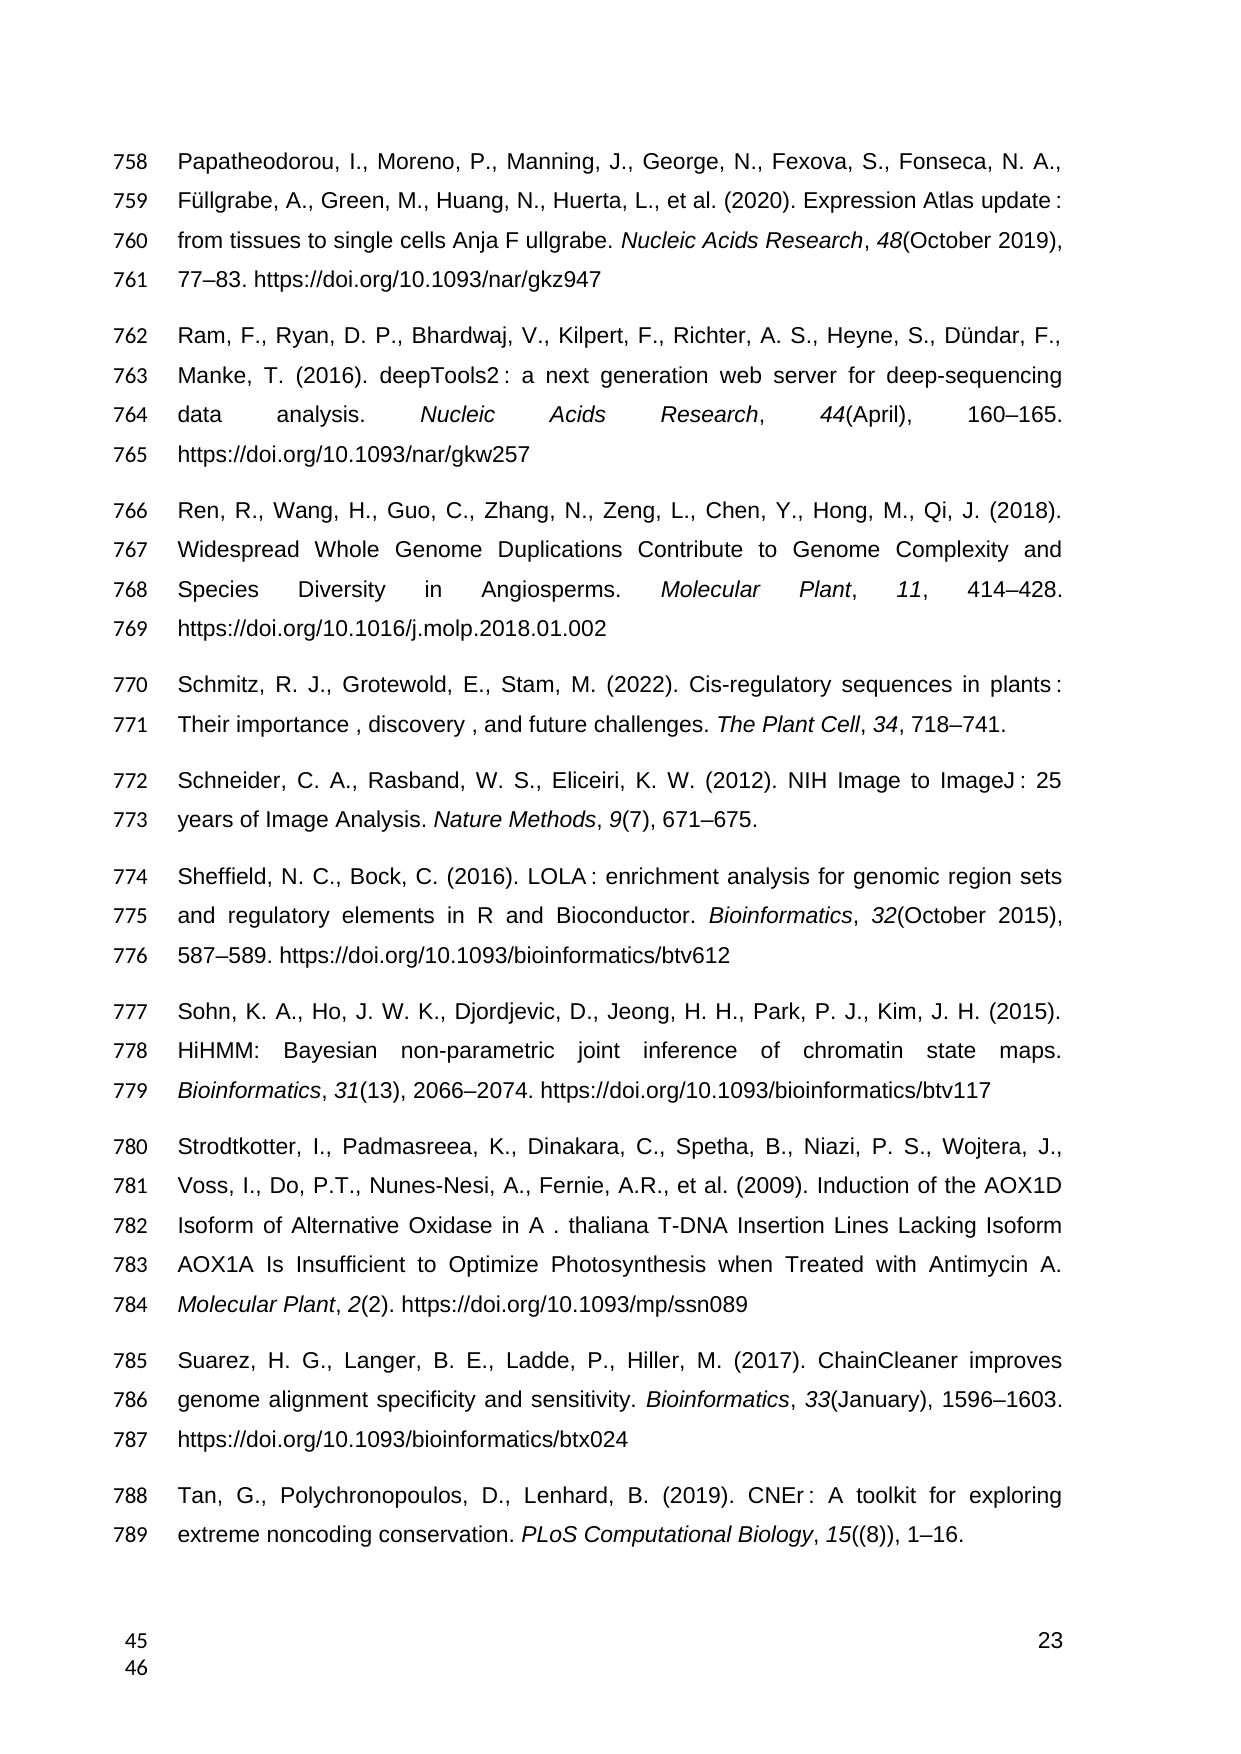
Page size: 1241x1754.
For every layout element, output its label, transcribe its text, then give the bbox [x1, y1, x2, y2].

text Schmitz, R. J., Grotewold, E., Stam, M. (2022). Cis-regulatory sequences in plants : Their importance , discovery , and future challenges. The Plant Cell, 34, 718–741. [177, 671, 1063, 737]
text Tan, G., Polychronopoulos, D., Lenhard, B. (2019). CNEr : A toolkit for exploring extreme noncoding conservation. PLoS Computational Biology, 15((8)), 1–16. [177, 1482, 1063, 1548]
text Strodtkotter, I., Padmasreea, K., Dinakara, C., Spetha, B., Niazi, P. S., Wojtera, J., Voss, I., Do, P.T., Nunes-Nesi, A., Fernie, A.R., et al. (2009). Induction of the AOX1D Isoform of Alternative Oxidase in A . thaliana T-DNA Insertion Lines Lacking Isoform AOX1A Is Insufficient to Optimize Photosynthesis when Treated with Antimycin A. Molecular Plant, 2(2). https://doi.org/10.1093/mp/ssn089 [177, 1133, 1063, 1317]
text Ram, F., Ryan, D. P., Bhardwaj, V., Kilpert, F., Richter, A. S., Heyne, S., Dündar, F., Manke, T. (2016). deepTools2 : a next generation web server for deep-sequencing data analysis. Nucleic Acids Research, 44(April), 160–165. https://doi.org/10.1093/nar/gkw257 [177, 322, 1063, 467]
text Sheffield, N. C., Bock, C. (2016). LOLA : enrichment analysis for genomic region sets and regulatory elements in R and Bioconductor. Bioinformatics, 32(October 2015), 587–589. https://doi.org/10.1093/bioinformatics/btv612 [177, 863, 1063, 968]
text Papatheodorou, I., Moreno, P., Manning, J., George, N., Fexova, S., Fonseca, N. A., Füllgrabe, A., Green, M., Huang, N., Huerta, L., et al. (2020). Expression Atlas update : from tissues to single cells Anja F ullgrabe. Nucleic Acids Research, 48(October 2019), 77–83. https://doi.org/10.1093/nar/gkz947 [177, 148, 1063, 292]
text Schneider, C. A., Rasband, W. S., Eliceiri, K. W. (2012). NIH Image to ImageJ : 25 years of Image Analysis. Nature Methods, 9(7), 671–675. [177, 767, 1063, 833]
text Sohn, K. A., Ho, J. W. K., Djordjevic, D., Jeong, H. H., Park, P. J., Kim, J. H. (2015). HiHMM: Bayesian non-parametric joint inference of chromatin state maps. Bioinformatics, 31(13), 2066–2074. https://doi.org/10.1093/bioinformatics/btv117 [177, 998, 1063, 1103]
text Ren, R., Wang, H., Guo, C., Zhang, N., Zeng, L., Chen, Y., Hong, M., Qi, J. (2018). Widespread Whole Genome Duplications Contribute to Genome Complexity and Species Diversity in Angiosperms. Molecular Plant, 11, 414–428. https://doi.org/10.1016/j.molp.2018.01.002 [177, 497, 1063, 642]
text Suarez, H. G., Langer, B. E., Ladde, P., Hiller, M. (2017). ChainCleaner improves genome alignment specificity and sensitivity. Bioinformatics, 33(January), 1596–1603. https://doi.org/10.1093/bioinformatics/btx024 [177, 1347, 1063, 1452]
